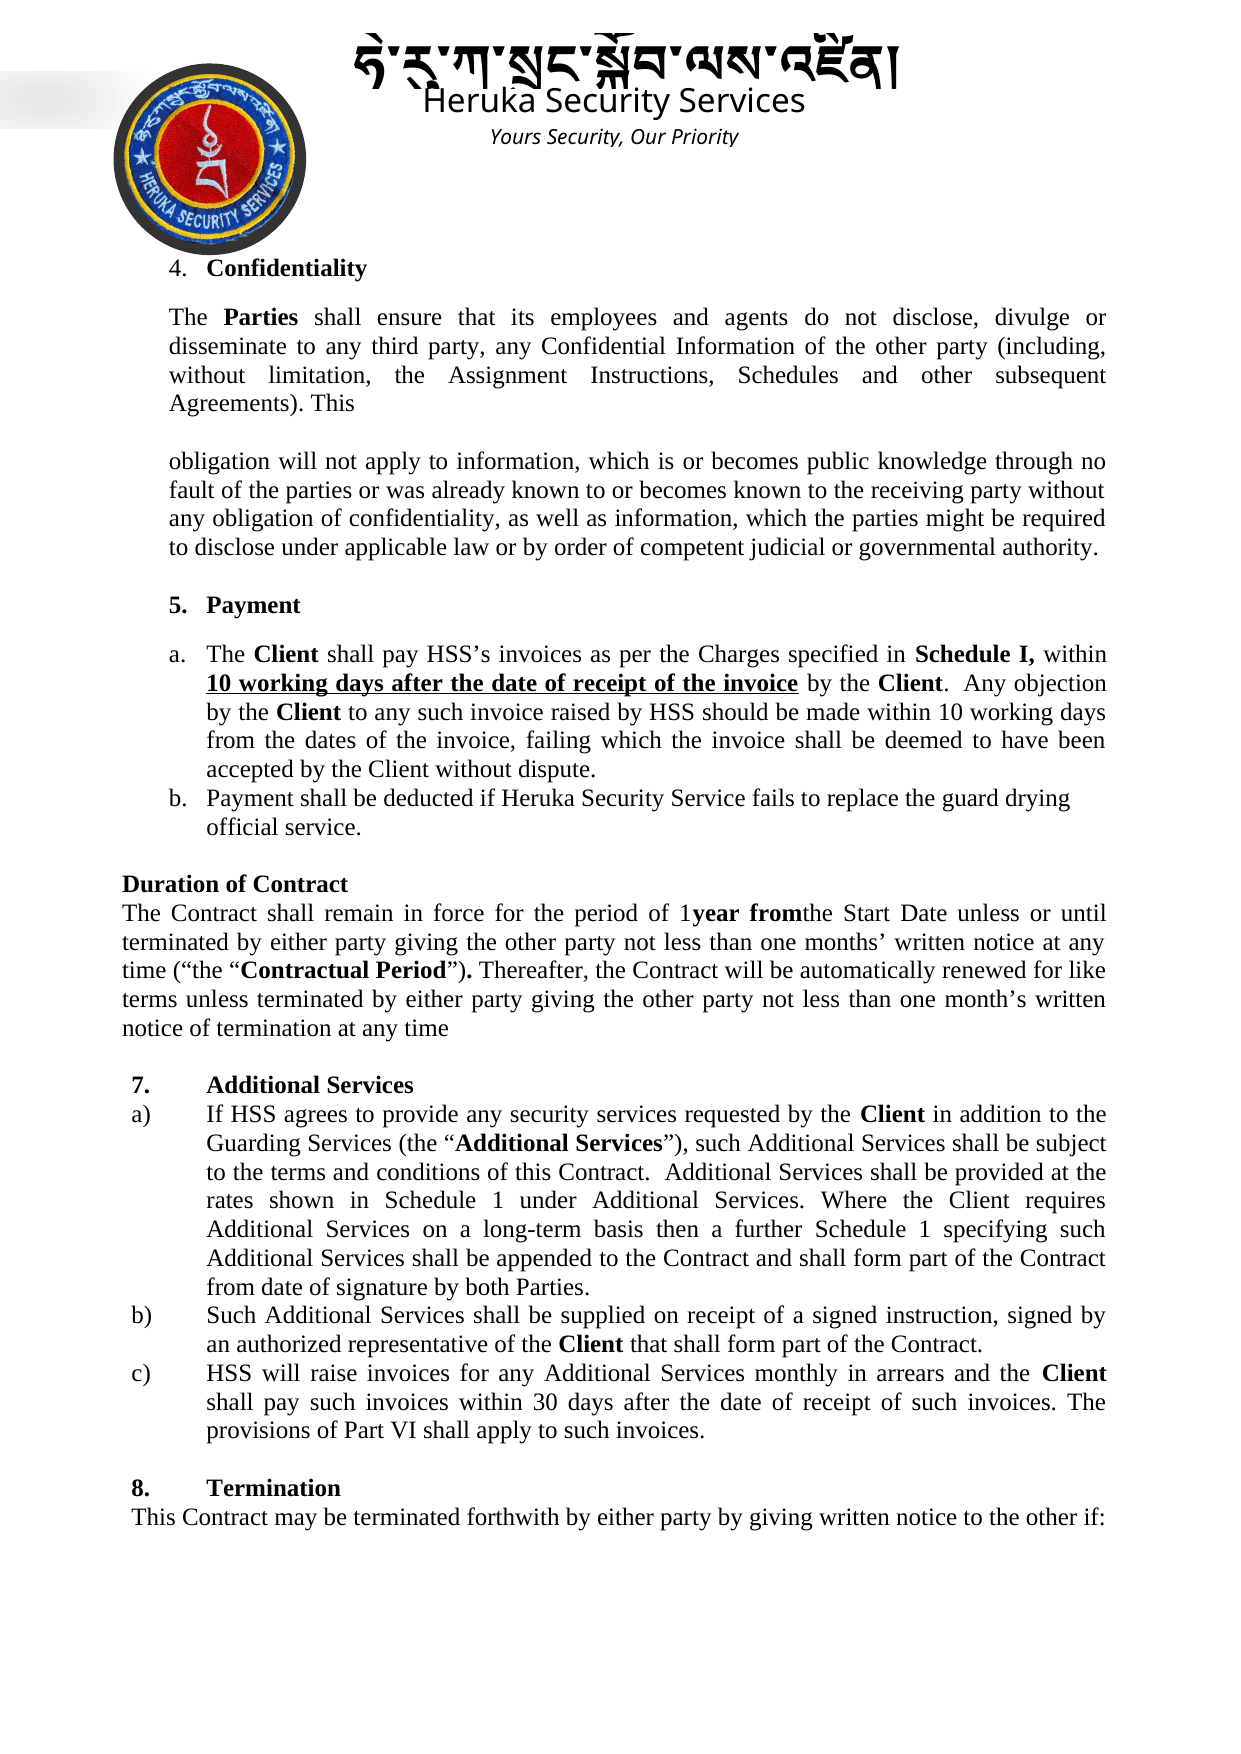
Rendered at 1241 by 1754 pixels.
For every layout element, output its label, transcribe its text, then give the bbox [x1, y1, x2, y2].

picture [124, 74, 295, 244]
list Confidentiality [169, 253, 1107, 281]
text a) If HSS agrees to provide any security services requested by the Client in addition to the Guarding Services (the “Additional Services”), such Additional Services shall be subject to the terms and conditions of this Contract. Additional Services shall be provided at the rates shown in Schedule 1 under Additional Services. Where the Client requires Additional Services on a long-term basis then a further Schedule 1 specifying such Additional Services shall be appended to the Contract and shall form part of the Contract from date of signature by both Parties. [131, 1099, 1107, 1301]
list Payment [169, 590, 1107, 618]
text b) Such Additional Services shall be supplied on receipt of a signed instruction, signed by an authorized representative of the Client that shall form part of the Contract. [131, 1301, 1107, 1358]
text Duration of Contract [122, 841, 1107, 898]
list The Client shall pay HSS’s invoices as per the Charges specified in Schedule I, within 10 working days after the date of receipt of the invoice by the Client. Any objection by the Client to any such invoice raised by HSS should be made within 10 working days from the dates of the invoice, failing which the invoice shall be deemed to have been accepted by the Client without dispute. [169, 639, 1107, 783]
text obligation will not apply to information, which is or becomes public knowledge through no fault of the parties or was already known to or becomes known to the receiving party without any obligation of confidentiality, as well as information, which the parties might be required to disclose under applicable law or by order of competent judicial or governmental authority. [169, 446, 1107, 561]
text c) HSS will raise invoices for any Additional Services monthly in arrears and the Client shall pay such invoices within 30 days after the date of receipt of such invoices. The provisions of Part VI shall apply to such invoices. [131, 1358, 1107, 1444]
text This Contract may be terminated forthwith by either party by giving written notice to the other if: [131, 1502, 1107, 1531]
text 8. Termination [131, 1444, 1107, 1502]
text The Parties shall ensure that its employees and agents do not disclose, divulge or disseminate to any third party, any Confidential Information of the other party (including, without limitation, the Assignment Instructions, Schedules and other subsequent Agreements). This [169, 302, 1107, 417]
text The Contract shall remain in force for the period of 1year fromthe Start Date unless or until terminated by either party giving the other party not less than one months’ written notice at any time (“the “Contractual Period”). Thereafter, the Contract will be automatically renewed for like terms unless terminated by either party giving the other party not less than one month’s written notice of termination at any time [122, 898, 1107, 1042]
list Payment shall be deducted if Heruka Security Service fails to replace the guard drying [169, 783, 1107, 812]
text official service. [131, 812, 1107, 841]
text 7. Additional Services [131, 1042, 1107, 1099]
